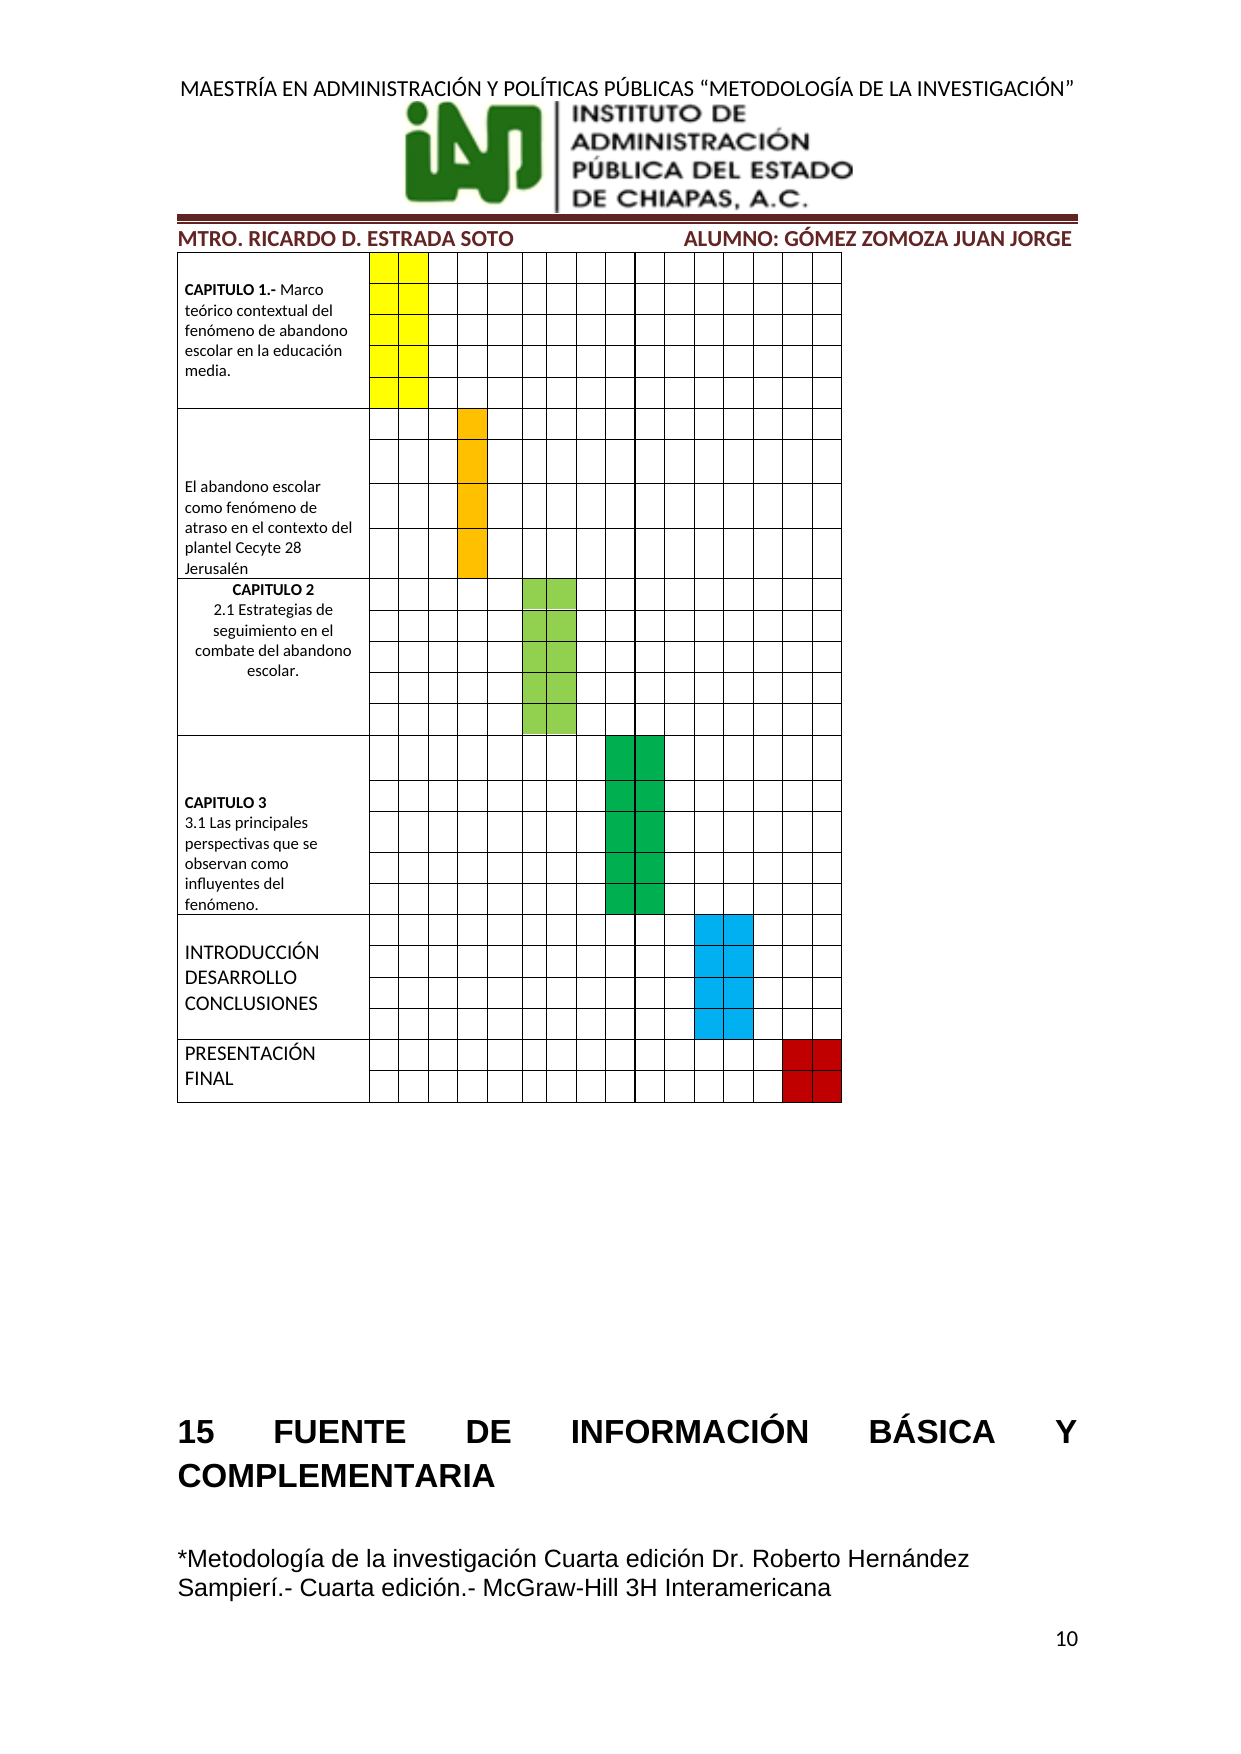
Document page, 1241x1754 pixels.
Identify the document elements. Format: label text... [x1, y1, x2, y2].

table_cell [547, 529, 576, 578]
table_cell [754, 253, 782, 283]
table_cell [636, 946, 664, 977]
table_cell [547, 812, 576, 852]
table_cell [399, 915, 428, 945]
table_cell [370, 736, 398, 780]
table_cell [665, 440, 694, 483]
table_cell [724, 484, 753, 528]
table_cell PRESENTACIÓN FINAL [178, 1040, 369, 1102]
table_cell [577, 1071, 605, 1102]
table_cell [429, 915, 457, 945]
table_cell [636, 642, 664, 672]
table_cell [458, 915, 487, 945]
table_cell [724, 611, 753, 641]
table_cell [458, 1071, 487, 1102]
table_cell [606, 781, 634, 811]
table_cell [813, 284, 841, 314]
table_cell [695, 315, 723, 345]
table_cell [399, 315, 428, 345]
table_cell [695, 781, 723, 811]
table_cell [665, 284, 694, 314]
table_cell CAPITULO 1.- Marco teórico contextual del fenómeno de abandono escolar en la educación media. [178, 253, 369, 408]
table_cell [813, 673, 841, 703]
table_cell [458, 579, 487, 609]
table_cell [399, 409, 428, 439]
table_cell INTRODUCCIÓN DESARROLLO CONCLUSIONES [178, 915, 369, 1039]
table_cell [695, 978, 723, 1008]
table_cell [577, 1009, 605, 1039]
table_cell [783, 440, 812, 483]
table_cell [577, 946, 605, 977]
table_cell [488, 253, 522, 283]
table_cell [783, 284, 812, 314]
table_cell [754, 915, 782, 945]
table_cell [399, 946, 428, 977]
table_cell [458, 484, 487, 528]
table_cell [783, 853, 812, 883]
table_cell [754, 673, 782, 703]
table_cell [577, 346, 605, 377]
table_cell [783, 529, 812, 578]
table_cell [813, 315, 841, 345]
table_cell [370, 1040, 398, 1070]
table_cell [606, 642, 634, 672]
table_cell [636, 1040, 664, 1070]
table_cell [783, 704, 812, 734]
table_cell [665, 529, 694, 578]
table_cell [547, 1040, 576, 1070]
table_cell [458, 946, 487, 977]
table_cell [399, 853, 428, 883]
table_cell [754, 346, 782, 377]
table_cell [813, 853, 841, 883]
table_cell [577, 915, 605, 945]
table_cell [695, 915, 723, 945]
table_cell [754, 1071, 782, 1102]
table_cell [429, 284, 457, 314]
table_cell [606, 284, 634, 314]
table_cell [665, 736, 694, 780]
table_cell [724, 673, 753, 703]
table_cell [458, 346, 487, 377]
table_cell [458, 440, 487, 483]
table_cell [429, 1009, 457, 1039]
table_cell [370, 253, 398, 283]
table_cell [665, 346, 694, 377]
table_cell [399, 284, 428, 314]
table_cell [606, 1040, 634, 1070]
table_cell [754, 579, 782, 609]
table_cell [754, 812, 782, 852]
table_cell [547, 1071, 576, 1102]
table_cell [724, 704, 753, 734]
table_cell [399, 529, 428, 578]
table_cell [458, 812, 487, 852]
table_cell [429, 409, 457, 439]
table_cell [695, 853, 723, 883]
table_cell [606, 1071, 634, 1102]
table_cell [458, 853, 487, 883]
table_cell [488, 1071, 522, 1102]
table_cell [636, 253, 664, 283]
table_cell [783, 978, 812, 1008]
table_cell [724, 440, 753, 483]
table_cell [399, 1071, 428, 1102]
table_cell [606, 253, 634, 283]
table_cell [606, 812, 634, 852]
table_cell [606, 884, 634, 914]
table_cell [547, 884, 576, 914]
table_cell [754, 1009, 782, 1039]
table_cell [606, 1009, 634, 1039]
table_cell [370, 704, 398, 734]
picture [402, 101, 853, 213]
table_cell [458, 253, 487, 283]
table_cell [523, 1009, 546, 1039]
table_cell [547, 315, 576, 345]
table_cell [523, 529, 546, 578]
table_cell [429, 484, 457, 528]
table_cell [577, 781, 605, 811]
table_cell [695, 1071, 723, 1102]
table_cell [813, 704, 841, 734]
table_cell [695, 812, 723, 852]
table_cell [636, 736, 664, 780]
table_cell [606, 440, 634, 483]
table_cell [488, 1009, 522, 1039]
table_cell [636, 409, 664, 439]
table_cell [523, 673, 546, 703]
table_cell [665, 484, 694, 528]
table_cell [754, 284, 782, 314]
table_cell [813, 611, 841, 641]
table_cell [665, 704, 694, 734]
table_cell [695, 440, 723, 483]
table_cell [636, 915, 664, 945]
table_cell [606, 315, 634, 345]
table_cell [813, 642, 841, 672]
table_cell [813, 812, 841, 852]
table_cell [458, 884, 487, 914]
table_cell [783, 673, 812, 703]
table_cell [429, 315, 457, 345]
table_cell [813, 978, 841, 1008]
table_cell [488, 409, 522, 439]
table_cell [547, 978, 576, 1008]
table_cell [488, 642, 522, 672]
table_cell [695, 673, 723, 703]
table_cell [399, 704, 428, 734]
table_cell [523, 253, 546, 283]
table_cell [370, 529, 398, 578]
table_cell [754, 736, 782, 780]
table_cell [577, 611, 605, 641]
table_cell [488, 704, 522, 734]
table_cell [695, 946, 723, 977]
table_cell [547, 781, 576, 811]
table_cell [429, 440, 457, 483]
table_cell [488, 812, 522, 852]
table_cell [636, 853, 664, 883]
table_cell [547, 915, 576, 945]
table_cell [488, 378, 522, 408]
table_cell [547, 346, 576, 377]
table_cell [577, 704, 605, 734]
table_cell [370, 284, 398, 314]
table_cell [523, 1040, 546, 1070]
table_cell [783, 642, 812, 672]
table_cell [399, 253, 428, 283]
table_cell [695, 579, 723, 609]
table_cell [577, 978, 605, 1008]
table_cell CAPITULO 2 2.1 Estrategias de seguimiento en el combate del abandono escolar. [178, 579, 369, 734]
table_cell [547, 704, 576, 734]
table_cell [636, 440, 664, 483]
table_cell [636, 884, 664, 914]
table_cell [577, 378, 605, 408]
table_cell [458, 642, 487, 672]
table_cell [458, 736, 487, 780]
table_cell [724, 284, 753, 314]
table_cell [724, 409, 753, 439]
table_cell [724, 884, 753, 914]
table_cell [813, 1009, 841, 1039]
table_cell [370, 409, 398, 439]
table_cell [458, 673, 487, 703]
table_cell [783, 253, 812, 283]
table_cell [695, 611, 723, 641]
table_cell [695, 529, 723, 578]
table_cell [429, 781, 457, 811]
table_cell [813, 409, 841, 439]
table_cell [724, 1071, 753, 1102]
table_cell [399, 378, 428, 408]
table_cell [577, 440, 605, 483]
table_cell [488, 781, 522, 811]
table_cell [399, 611, 428, 641]
table_cell [399, 484, 428, 528]
table_cell [754, 704, 782, 734]
table_cell [606, 946, 634, 977]
table_cell [695, 1040, 723, 1070]
table_cell [429, 704, 457, 734]
table_cell [458, 1009, 487, 1039]
table_cell [547, 673, 576, 703]
table_cell [370, 346, 398, 377]
table_cell [523, 484, 546, 528]
table_cell [606, 484, 634, 528]
table_cell [783, 884, 812, 914]
table_cell [458, 781, 487, 811]
text 15 FUENTE DE INFORMACIÓN BÁSICA Y COMPLEMENTARIA [177, 1412, 1078, 1494]
table_cell [429, 642, 457, 672]
table_cell [547, 284, 576, 314]
table_cell [429, 736, 457, 780]
table_cell [813, 346, 841, 377]
table_cell [488, 284, 522, 314]
table_cell [724, 1040, 753, 1070]
table_cell [813, 1071, 841, 1102]
table_cell [813, 915, 841, 945]
table_cell [695, 736, 723, 780]
table_cell [523, 884, 546, 914]
table_cell [695, 642, 723, 672]
table_cell [523, 440, 546, 483]
table_cell [665, 378, 694, 408]
table_cell [665, 812, 694, 852]
table_cell [783, 1009, 812, 1039]
table_cell [370, 781, 398, 811]
table_cell [754, 378, 782, 408]
table_cell [813, 579, 841, 609]
table_cell [370, 812, 398, 852]
table_cell [429, 853, 457, 883]
table_cell [813, 484, 841, 528]
table_cell [724, 315, 753, 345]
table_cell [724, 781, 753, 811]
table_cell [754, 611, 782, 641]
table_cell [636, 579, 664, 609]
table_cell [523, 378, 546, 408]
table_cell [577, 853, 605, 883]
table_cell [523, 346, 546, 377]
table_cell [458, 315, 487, 345]
table_cell [458, 378, 487, 408]
table_cell [370, 378, 398, 408]
table_cell [754, 529, 782, 578]
table_cell [665, 673, 694, 703]
table_cell [754, 978, 782, 1008]
table_cell [577, 736, 605, 780]
table_cell [724, 853, 753, 883]
table_cell [523, 579, 546, 609]
table_cell [523, 284, 546, 314]
table_cell [724, 812, 753, 852]
table_cell [813, 1040, 841, 1070]
table_cell [370, 978, 398, 1008]
table_cell [523, 946, 546, 977]
table_cell [547, 484, 576, 528]
table_cell [754, 781, 782, 811]
table_cell [636, 1009, 664, 1039]
table_cell [488, 315, 522, 345]
table_cell [665, 1040, 694, 1070]
table_cell [665, 579, 694, 609]
table_cell [429, 946, 457, 977]
table_cell [636, 978, 664, 1008]
table_cell [606, 978, 634, 1008]
table_cell [724, 346, 753, 377]
table_cell [488, 529, 522, 578]
table_cell [724, 378, 753, 408]
table_cell [636, 378, 664, 408]
text *Metodología de la investigación Cuarta edición Dr. Roberto Hernández Sampierí.- Cuarta edición.- McGraw-Hill 3H Interamericana [177, 1544, 1078, 1602]
table_cell [636, 1071, 664, 1102]
table_cell [399, 812, 428, 852]
table_cell [695, 484, 723, 528]
table_cell [783, 1071, 812, 1102]
table_cell [665, 253, 694, 283]
table_cell [665, 978, 694, 1008]
table_cell [523, 315, 546, 345]
table_cell [523, 781, 546, 811]
table_cell [547, 736, 576, 780]
table_cell [813, 529, 841, 578]
table_cell [606, 736, 634, 780]
table_cell [523, 1071, 546, 1102]
table_cell [370, 440, 398, 483]
table_cell [636, 673, 664, 703]
table_cell [813, 736, 841, 780]
table_cell [695, 1009, 723, 1039]
table_cell [606, 853, 634, 883]
table_cell [577, 579, 605, 609]
table_cell [488, 1040, 522, 1070]
table_cell [665, 315, 694, 345]
table_cell [488, 853, 522, 883]
table_cell [458, 978, 487, 1008]
table_cell [458, 284, 487, 314]
table_cell [547, 642, 576, 672]
table_cell [577, 673, 605, 703]
table_cell [429, 378, 457, 408]
table_cell [488, 915, 522, 945]
table_cell [813, 884, 841, 914]
table_cell [577, 484, 605, 528]
table_cell [606, 409, 634, 439]
table_cell [370, 315, 398, 345]
table_cell [370, 1071, 398, 1102]
table_cell [665, 781, 694, 811]
table_cell CAPITULO 3 3.1 Las principales perspectivas que se observan como influyentes del fenómeno. [178, 736, 369, 914]
table_cell [577, 409, 605, 439]
table_cell [665, 409, 694, 439]
table_cell [813, 440, 841, 483]
table_cell [547, 853, 576, 883]
table_cell [399, 579, 428, 609]
table_cell [724, 579, 753, 609]
table_cell [429, 253, 457, 283]
table_cell [813, 946, 841, 977]
table_cell [370, 611, 398, 641]
table_cell [754, 946, 782, 977]
table_cell [523, 853, 546, 883]
table_cell [547, 409, 576, 439]
table_cell [636, 812, 664, 852]
table_cell [523, 812, 546, 852]
table_cell [665, 611, 694, 641]
table_cell [606, 579, 634, 609]
table_cell [606, 529, 634, 578]
table_cell [754, 853, 782, 883]
table_cell [783, 736, 812, 780]
table_cell [665, 915, 694, 945]
table_cell [488, 673, 522, 703]
table_cell [370, 946, 398, 977]
table_cell [724, 253, 753, 283]
table_cell [577, 1040, 605, 1070]
table_cell [665, 1071, 694, 1102]
table_cell [724, 1009, 753, 1039]
table_cell [429, 812, 457, 852]
table_cell [577, 253, 605, 283]
table_cell [724, 978, 753, 1008]
table_cell [665, 1009, 694, 1039]
table_cell [399, 884, 428, 914]
table_cell [370, 1009, 398, 1039]
table_cell [429, 1040, 457, 1070]
table_cell [577, 315, 605, 345]
table_cell [488, 978, 522, 1008]
table_cell [577, 812, 605, 852]
table_cell [695, 253, 723, 283]
table_cell [783, 812, 812, 852]
table_cell [370, 853, 398, 883]
table_cell [783, 946, 812, 977]
table_cell [695, 884, 723, 914]
table_cell [695, 409, 723, 439]
table_cell [724, 736, 753, 780]
table_cell [429, 529, 457, 578]
table_cell [488, 884, 522, 914]
table_cell [523, 704, 546, 734]
table_cell [547, 378, 576, 408]
table_cell [370, 915, 398, 945]
table_cell [724, 946, 753, 977]
table_cell [665, 642, 694, 672]
table_cell [606, 611, 634, 641]
table_cell [724, 529, 753, 578]
table_cell [370, 484, 398, 528]
table_cell [724, 915, 753, 945]
table_cell [636, 781, 664, 811]
table_cell [429, 346, 457, 377]
table_cell [636, 346, 664, 377]
table_cell [665, 946, 694, 977]
table_cell [695, 378, 723, 408]
table_cell [458, 409, 487, 439]
table_cell [783, 378, 812, 408]
table_cell [577, 884, 605, 914]
table_cell [399, 346, 428, 377]
table_cell [399, 781, 428, 811]
table_cell [783, 409, 812, 439]
table_cell [429, 978, 457, 1008]
table_cell [783, 915, 812, 945]
table_cell [488, 440, 522, 483]
table_cell [754, 484, 782, 528]
table_cell [399, 1009, 428, 1039]
table_cell [547, 253, 576, 283]
table_cell [724, 642, 753, 672]
table_cell [547, 1009, 576, 1039]
table_cell [783, 1040, 812, 1070]
table_cell [399, 642, 428, 672]
table_cell [399, 736, 428, 780]
table_cell [429, 884, 457, 914]
table_cell [636, 484, 664, 528]
table_cell [665, 853, 694, 883]
table_cell [754, 440, 782, 483]
table_cell [429, 673, 457, 703]
table_cell [636, 611, 664, 641]
table_cell [547, 440, 576, 483]
table_cell [523, 915, 546, 945]
table_cell [488, 579, 522, 609]
table_cell [488, 946, 522, 977]
table_cell [458, 529, 487, 578]
table_cell [577, 284, 605, 314]
table_cell [523, 642, 546, 672]
table_cell [636, 315, 664, 345]
table_cell [458, 704, 487, 734]
table_cell El abandono escolar como fenómeno de atraso en el contexto del plantel Cecyte 28 Jerusalén [178, 409, 369, 578]
table_cell [783, 484, 812, 528]
table_cell [399, 673, 428, 703]
table_cell [370, 673, 398, 703]
table_cell [523, 736, 546, 780]
table_cell [695, 284, 723, 314]
table_cell [813, 781, 841, 811]
table_cell [754, 884, 782, 914]
table_cell [606, 704, 634, 734]
table_cell [523, 409, 546, 439]
table_cell [636, 704, 664, 734]
table_cell [399, 1040, 428, 1070]
table_cell [458, 611, 487, 641]
table_cell [523, 611, 546, 641]
table_cell [754, 1040, 782, 1070]
table_cell [606, 673, 634, 703]
table_cell [783, 781, 812, 811]
table_cell [577, 642, 605, 672]
table_cell [695, 346, 723, 377]
table_cell [399, 440, 428, 483]
table_cell [813, 378, 841, 408]
table_cell [606, 346, 634, 377]
table_cell [606, 378, 634, 408]
table_cell [488, 736, 522, 780]
table_cell [665, 884, 694, 914]
table_cell [458, 1040, 487, 1070]
table_cell [606, 915, 634, 945]
table_cell [399, 978, 428, 1008]
table_cell [636, 529, 664, 578]
table_cell [754, 409, 782, 439]
table_cell [813, 253, 841, 283]
table_cell [370, 579, 398, 609]
table_cell [783, 315, 812, 345]
table_cell [636, 284, 664, 314]
table_cell [754, 315, 782, 345]
table_cell [754, 642, 782, 672]
table_cell [370, 884, 398, 914]
table_cell [488, 611, 522, 641]
table_cell [370, 642, 398, 672]
table_cell [783, 346, 812, 377]
table_cell [547, 946, 576, 977]
table_cell [547, 579, 576, 609]
table_cell [523, 978, 546, 1008]
table_cell [429, 1071, 457, 1102]
table_cell [429, 611, 457, 641]
table_cell [577, 529, 605, 578]
table_cell [695, 704, 723, 734]
table_cell [547, 611, 576, 641]
table_cell [783, 579, 812, 609]
table_cell [429, 579, 457, 609]
table_cell [488, 346, 522, 377]
table_cell [783, 611, 812, 641]
table_cell [488, 484, 522, 528]
